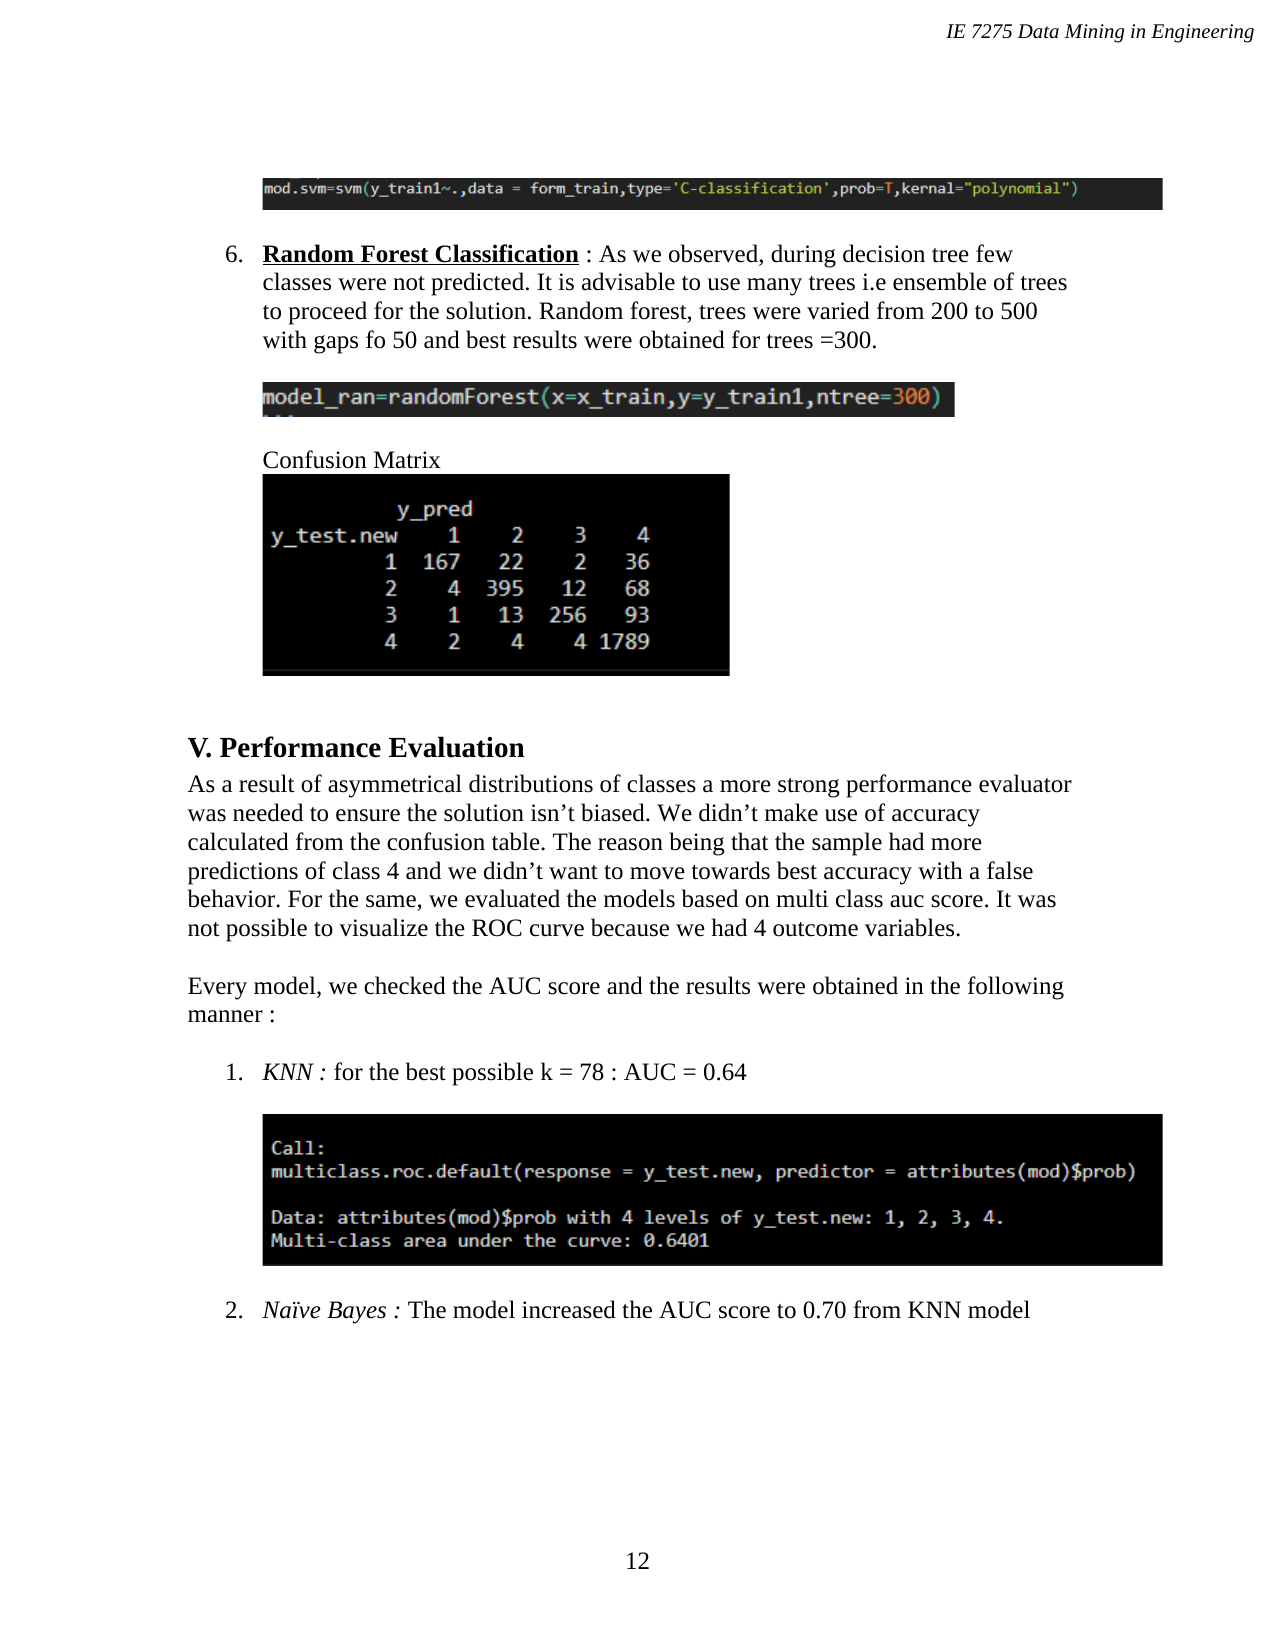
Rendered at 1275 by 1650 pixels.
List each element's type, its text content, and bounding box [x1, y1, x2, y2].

picture [262, 382, 955, 417]
picture [262, 1114, 1163, 1266]
text Confusion Matrix [262, 446, 1087, 474]
picture [262, 178, 1163, 210]
text Every model, we checked the AUC score and the results were obtained in the following manner : [187, 971, 1087, 1028]
list KNN : for the best possible k = 78 : AUC = 0.64 [225, 1057, 1087, 1086]
list Naïve Bayes : The model increased the AUC score to 0.70 from KNN model [225, 1295, 1087, 1323]
list Random Forest Classification : As we observed, during decision tree few classes were not predicted. It is advisable to use many trees i.e ensemble of trees to proceed for the solution. Random forest, trees were varied from 200 to 500 with gaps fo 50 and best results were obtained for trees =300. [225, 239, 1087, 354]
subtitle V. Performance Evaluation [187, 730, 1087, 763]
text As a result of asymmetrical distributions of classes a more strong performance evaluator was needed to ensure the solution isn’t biased. We didn’t make use of accuracy calculated from the confusion table. The reason being that the sample had more predictions of class 4 and we didn’t want to move towards best accuracy with a false behavior. For the same, we evaluated the models based on multi class auc score. It was not possible to visualize the ROC curve because we had 4 outcome variables. [187, 769, 1087, 942]
picture [262, 474, 730, 676]
